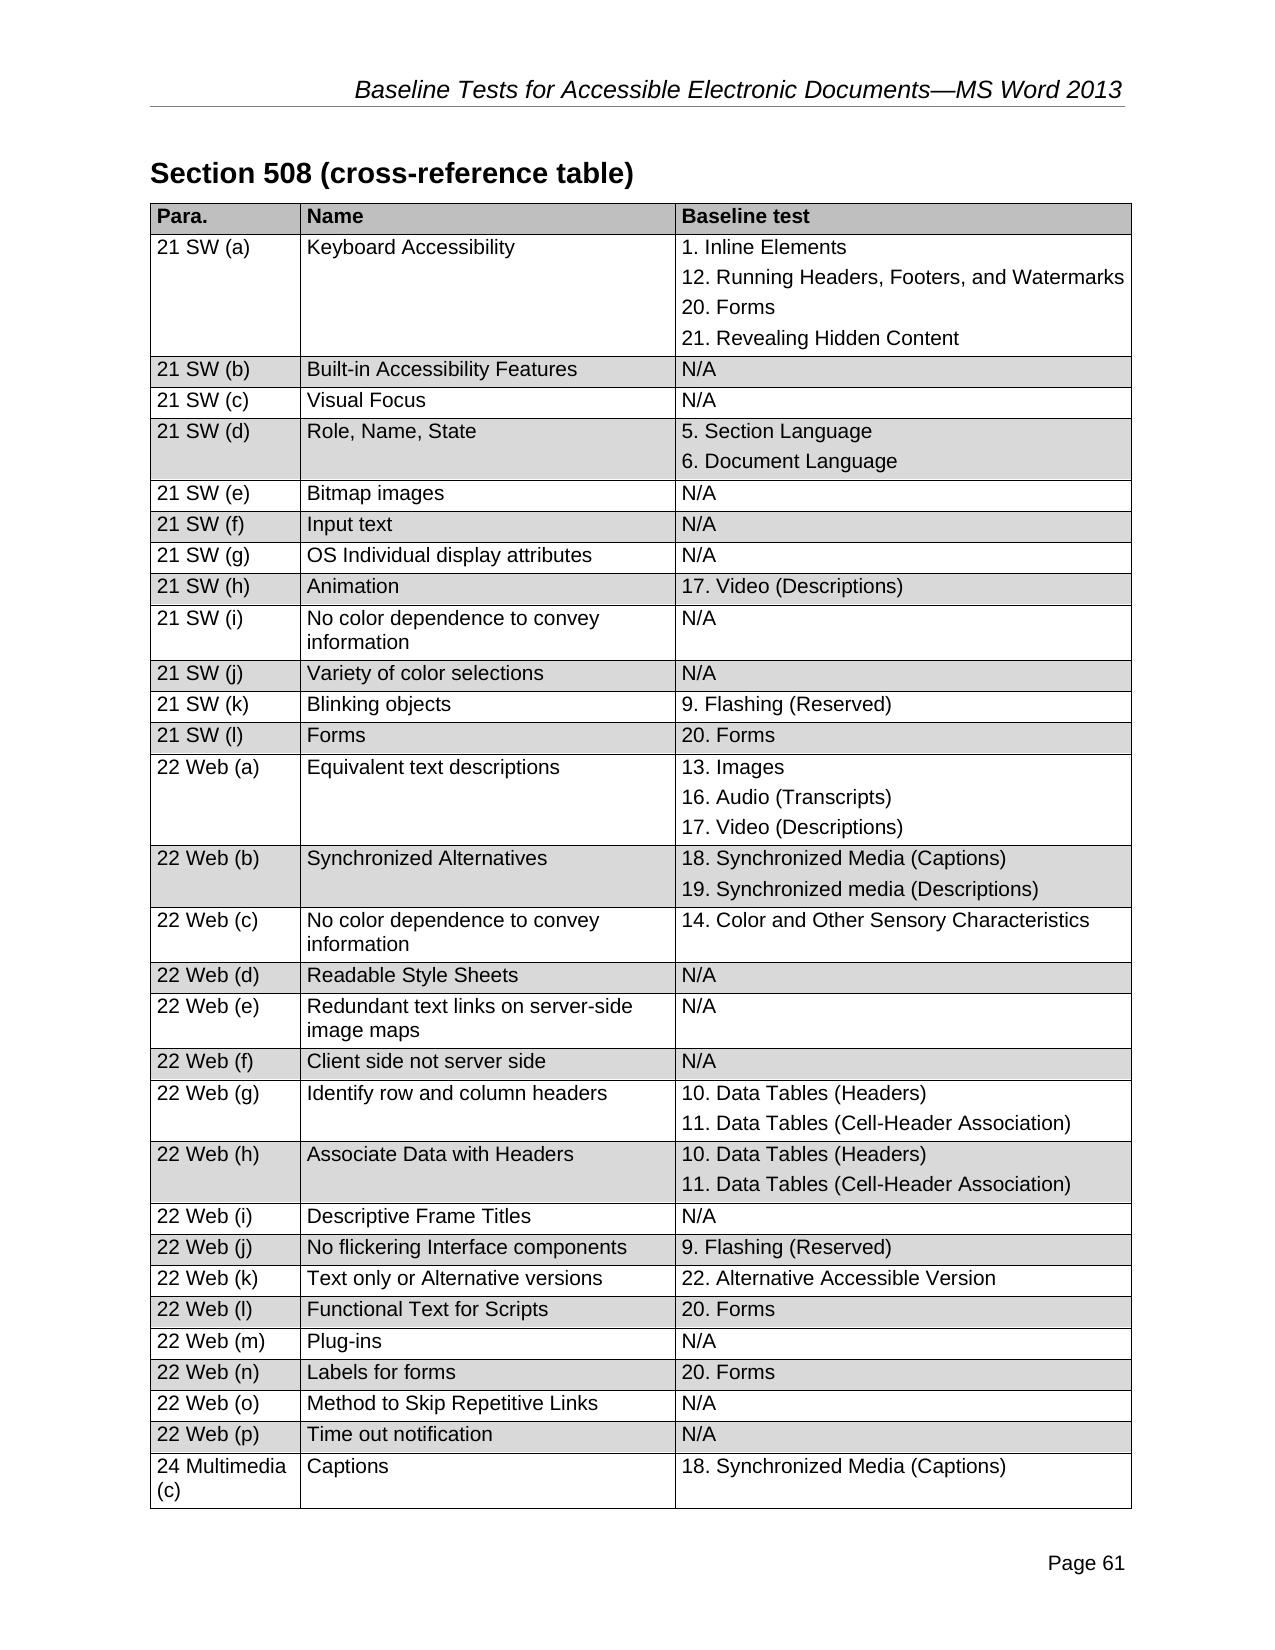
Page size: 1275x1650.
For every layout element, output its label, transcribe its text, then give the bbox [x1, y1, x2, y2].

table_cell 18. Synchronized Media (Captions) [676, 1454, 1131, 1508]
table_cell 22 Web (p) [151, 1422, 300, 1452]
table_cell OS Individual display attributes [301, 543, 675, 573]
table_cell Synchronized Alternatives [301, 846, 675, 907]
table_cell N/A [676, 606, 1131, 660]
table_cell Blinking objects [301, 692, 675, 722]
table_cell N/A [676, 661, 1131, 691]
table_cell 22 Web (o) [151, 1391, 300, 1421]
table_cell 17. Video (Descriptions) [676, 574, 1131, 604]
table_cell 10. Data Tables (Headers) 11. Data Tables (Cell-Header Association) [676, 1142, 1131, 1202]
table_cell Keyboard Accessibility [301, 235, 675, 356]
table_cell N/A [676, 1204, 1131, 1234]
table_cell N/A [676, 994, 1131, 1048]
table_cell Bitmap images [301, 481, 675, 511]
table_cell N/A [676, 357, 1131, 387]
table_header Para. [151, 204, 300, 234]
table_cell 21 SW (d) [151, 419, 300, 479]
table_cell 21 SW (h) [151, 574, 300, 604]
table_cell 22 Web (g) [151, 1081, 300, 1141]
table_cell 1. Inline Elements 12. Running Headers, Footers, and Watermarks 20. Forms 21. Revealing Hidden Content [676, 235, 1131, 356]
table_cell 18. Synchronized Media (Captions) 19. Synchronized media (Descriptions) [676, 846, 1131, 907]
table_cell 21 SW (i) [151, 606, 300, 660]
table_cell Text only or Alternative versions [301, 1266, 675, 1296]
table_cell 21 SW (g) [151, 543, 300, 573]
table_cell No color dependence to convey information [301, 606, 675, 660]
table_cell 9. Flashing (Reserved) [676, 1235, 1131, 1265]
table_cell 22 Web (c) [151, 908, 300, 962]
table_cell 22 Web (j) [151, 1235, 300, 1265]
table_cell 22. Alternative Accessible Version [676, 1266, 1131, 1296]
table_cell 22 Web (h) [151, 1142, 300, 1202]
table_cell 22 Web (b) [151, 846, 300, 907]
table_cell 20. Forms [676, 1360, 1131, 1390]
table_cell 10. Data Tables (Headers) 11. Data Tables (Cell-Header Association) [676, 1081, 1131, 1141]
table_cell 22 Web (i) [151, 1204, 300, 1234]
table_cell 21 SW (j) [151, 661, 300, 691]
table_cell Identify row and column headers [301, 1081, 675, 1141]
table_cell N/A [676, 512, 1131, 542]
table_cell 22 Web (l) [151, 1297, 300, 1327]
table_cell 22 Web (n) [151, 1360, 300, 1390]
table_cell Descriptive Frame Titles [301, 1204, 675, 1234]
table_cell 5. Section Language 6. Document Language [676, 419, 1131, 479]
table_cell 21 SW (k) [151, 692, 300, 722]
table_cell 21 SW (a) [151, 235, 300, 356]
table_cell Visual Focus [301, 388, 675, 418]
table_cell N/A [676, 1391, 1131, 1421]
table_cell 22 Web (a) [151, 755, 300, 845]
table_cell N/A [676, 388, 1131, 418]
table_cell Client side not server side [301, 1049, 675, 1079]
table_cell Built-in Accessibility Features [301, 357, 675, 387]
table_cell N/A [676, 1049, 1131, 1079]
table_cell Functional Text for Scripts [301, 1297, 675, 1327]
table_cell 20. Forms [676, 723, 1131, 753]
table_cell Associate Data with Headers [301, 1142, 675, 1202]
table_header Name [301, 204, 675, 234]
table_cell Readable Style Sheets [301, 963, 675, 993]
table_cell Method to Skip Repetitive Links [301, 1391, 675, 1421]
table_cell N/A [676, 1422, 1131, 1452]
table_cell 21 SW (f) [151, 512, 300, 542]
table_cell 13. Images 16. Audio (Transcripts) 17. Video (Descriptions) [676, 755, 1131, 845]
table_cell 21 SW (l) [151, 723, 300, 753]
table_cell 24 Multimedia (c) [151, 1454, 300, 1508]
table_cell 22 Web (d) [151, 963, 300, 993]
table_cell N/A [676, 481, 1131, 511]
table_cell No color dependence to convey information [301, 908, 675, 962]
table_cell 22 Web (e) [151, 994, 300, 1048]
table_cell Variety of color selections [301, 661, 675, 691]
table_cell 21 SW (c) [151, 388, 300, 418]
table_cell 22 Web (k) [151, 1266, 300, 1296]
table_cell Captions [301, 1454, 675, 1508]
table_cell N/A [676, 543, 1131, 573]
table_cell Equivalent text descriptions [301, 755, 675, 845]
table_cell 21 SW (b) [151, 357, 300, 387]
table_cell 21 SW (e) [151, 481, 300, 511]
table_cell Time out notification [301, 1422, 675, 1452]
table_cell 14. Color and Other Sensory Characteristics [676, 908, 1131, 962]
table_cell N/A [676, 963, 1131, 993]
table_cell No flickering Interface components [301, 1235, 675, 1265]
subtitle Section 508 (cross-reference table) [150, 156, 1125, 190]
table_cell Labels for forms [301, 1360, 675, 1390]
table_cell 20. Forms [676, 1297, 1131, 1327]
table_cell 22 Web (m) [151, 1329, 300, 1359]
table_cell Animation [301, 574, 675, 604]
table_cell Role, Name, State [301, 419, 675, 479]
table_cell 22 Web (f) [151, 1049, 300, 1079]
table_cell Input text [301, 512, 675, 542]
table_cell Redundant text links on server-side image maps [301, 994, 675, 1048]
table_cell 9. Flashing (Reserved) [676, 692, 1131, 722]
table_cell N/A [676, 1329, 1131, 1359]
table_header Baseline test [676, 204, 1131, 234]
table_cell Forms [301, 723, 675, 753]
table_cell Plug-ins [301, 1329, 675, 1359]
